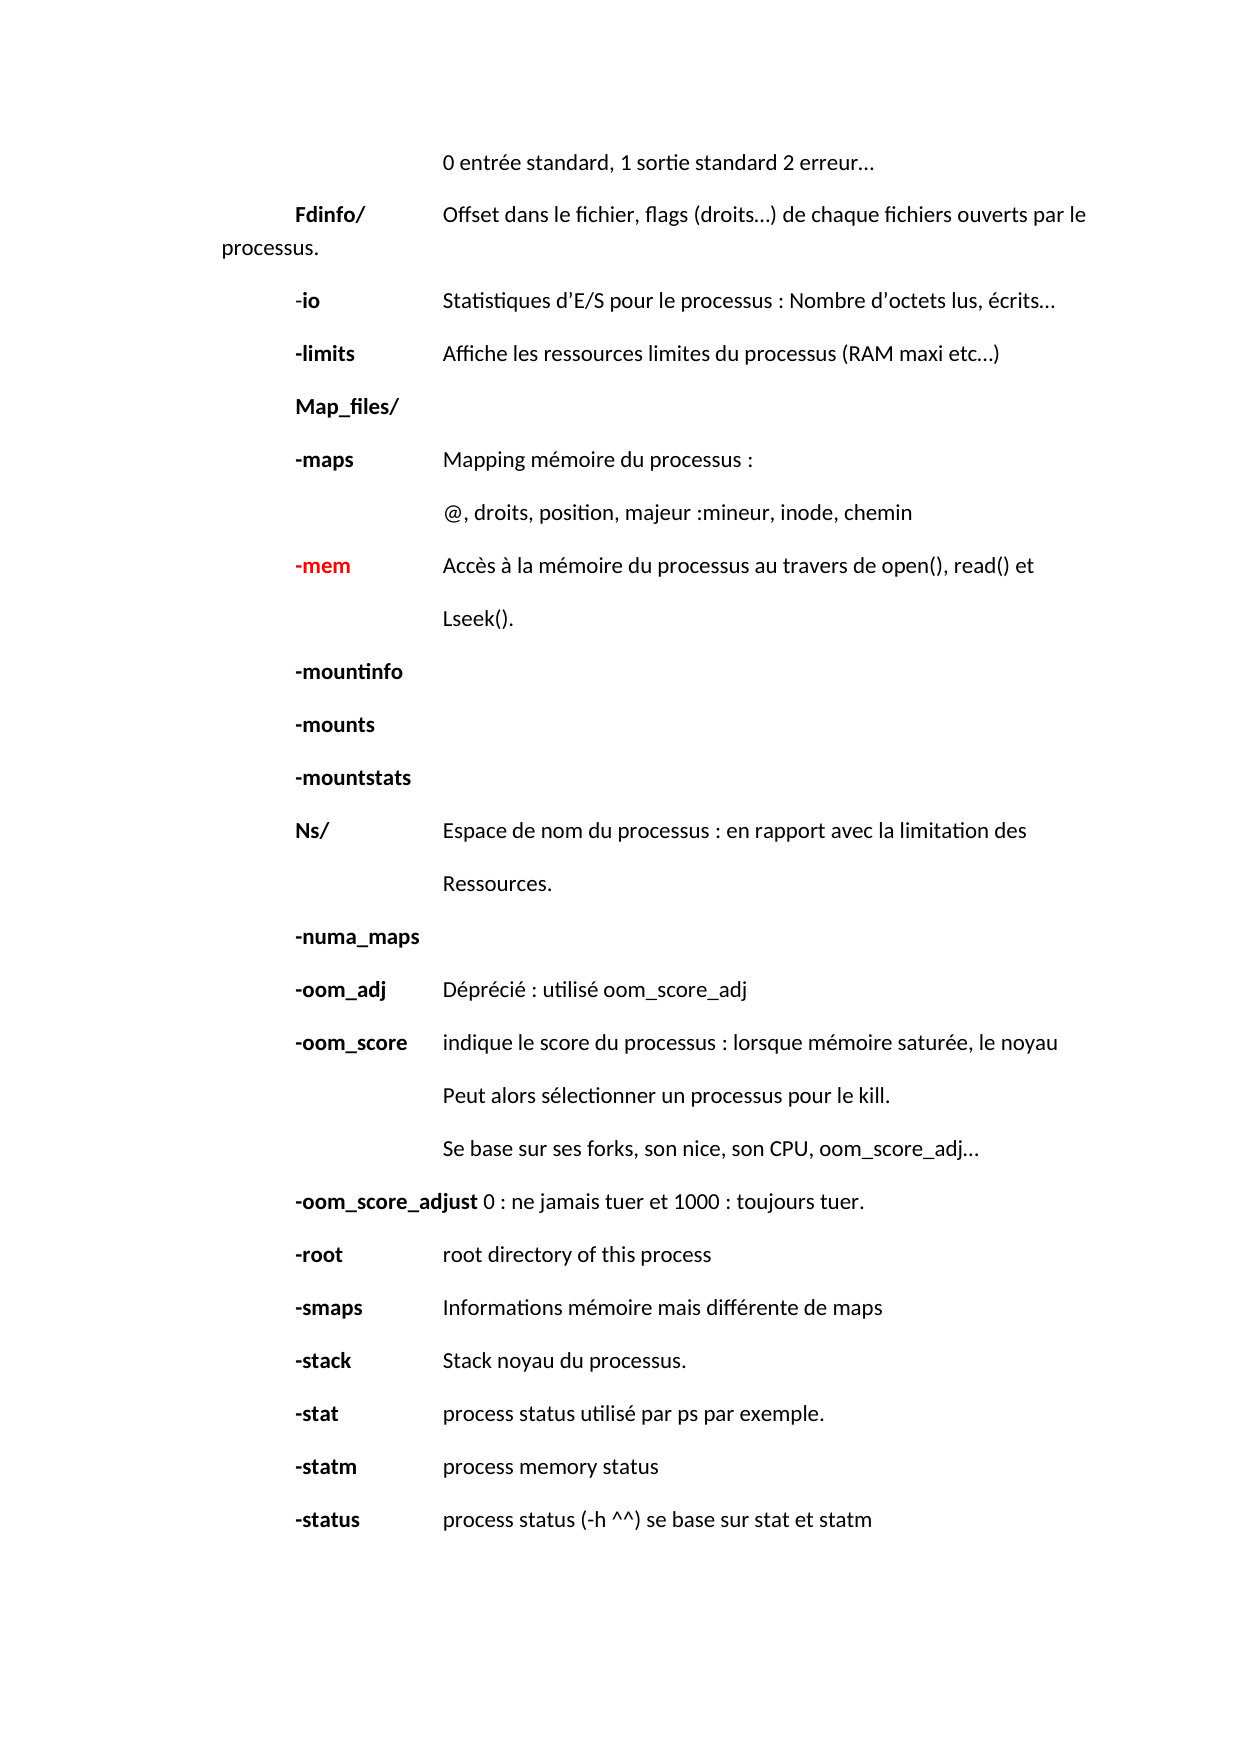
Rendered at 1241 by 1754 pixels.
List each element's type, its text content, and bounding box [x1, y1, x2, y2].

text Lseek(). [148, 604, 1093, 632]
text Map_files/ [148, 392, 1093, 420]
text -numa_maps [148, 922, 1093, 950]
text -mountinfo [148, 657, 1093, 685]
text -maps Mapping mémoire du processus : [148, 445, 1093, 473]
text @, droits, position, majeur :mineur, inode, chemin [148, 498, 1093, 526]
text -smaps Informations mémoire mais différente de maps [148, 1293, 1093, 1321]
text -oom_score_adjust 0 : ne jamais tuer et 1000 : toujours tuer. [148, 1187, 1093, 1215]
text Ns/ Espace de nom du processus : en rapport avec la limitation des [148, 816, 1093, 844]
text -mem Accès à la mémoire du processus au travers de open(), read() et [148, 551, 1093, 579]
text -status process status (-h ^^) se base sur stat et statm [148, 1505, 1093, 1533]
text -limits Affiche les ressources limites du processus (RAM maxi etc…) [148, 339, 1093, 367]
text -mountstats [148, 763, 1093, 791]
text -oom_score indique le score du processus : lorsque mémoire saturée, le noyau [148, 1028, 1093, 1056]
text -stack Stack noyau du processus. [148, 1346, 1093, 1374]
text Ressources. [148, 869, 1093, 897]
text Fdinfo/ Offset dans le fichier, flags (droits…) de chaque fichiers ouverts par le processus. [148, 201, 1093, 261]
text -statm process memory status [148, 1452, 1093, 1480]
text -mounts [148, 710, 1093, 738]
text -oom_adj Déprécié : utilisé oom_score_adj [148, 975, 1093, 1003]
text 0 entrée standard, 1 sortie standard 2 erreur… [148, 148, 1093, 176]
text Se base sur ses forks, son nice, son CPU, oom_score_adj… [148, 1134, 1093, 1162]
text Peut alors sélectionner un processus pour le kill. [148, 1081, 1093, 1109]
text -stat process status utilisé par ps par exemple. [148, 1399, 1093, 1427]
text -root root directory of this process [148, 1240, 1093, 1268]
text -io Statistiques d’E/S pour le processus : Nombre d’octets lus, écrits… [148, 286, 1093, 314]
